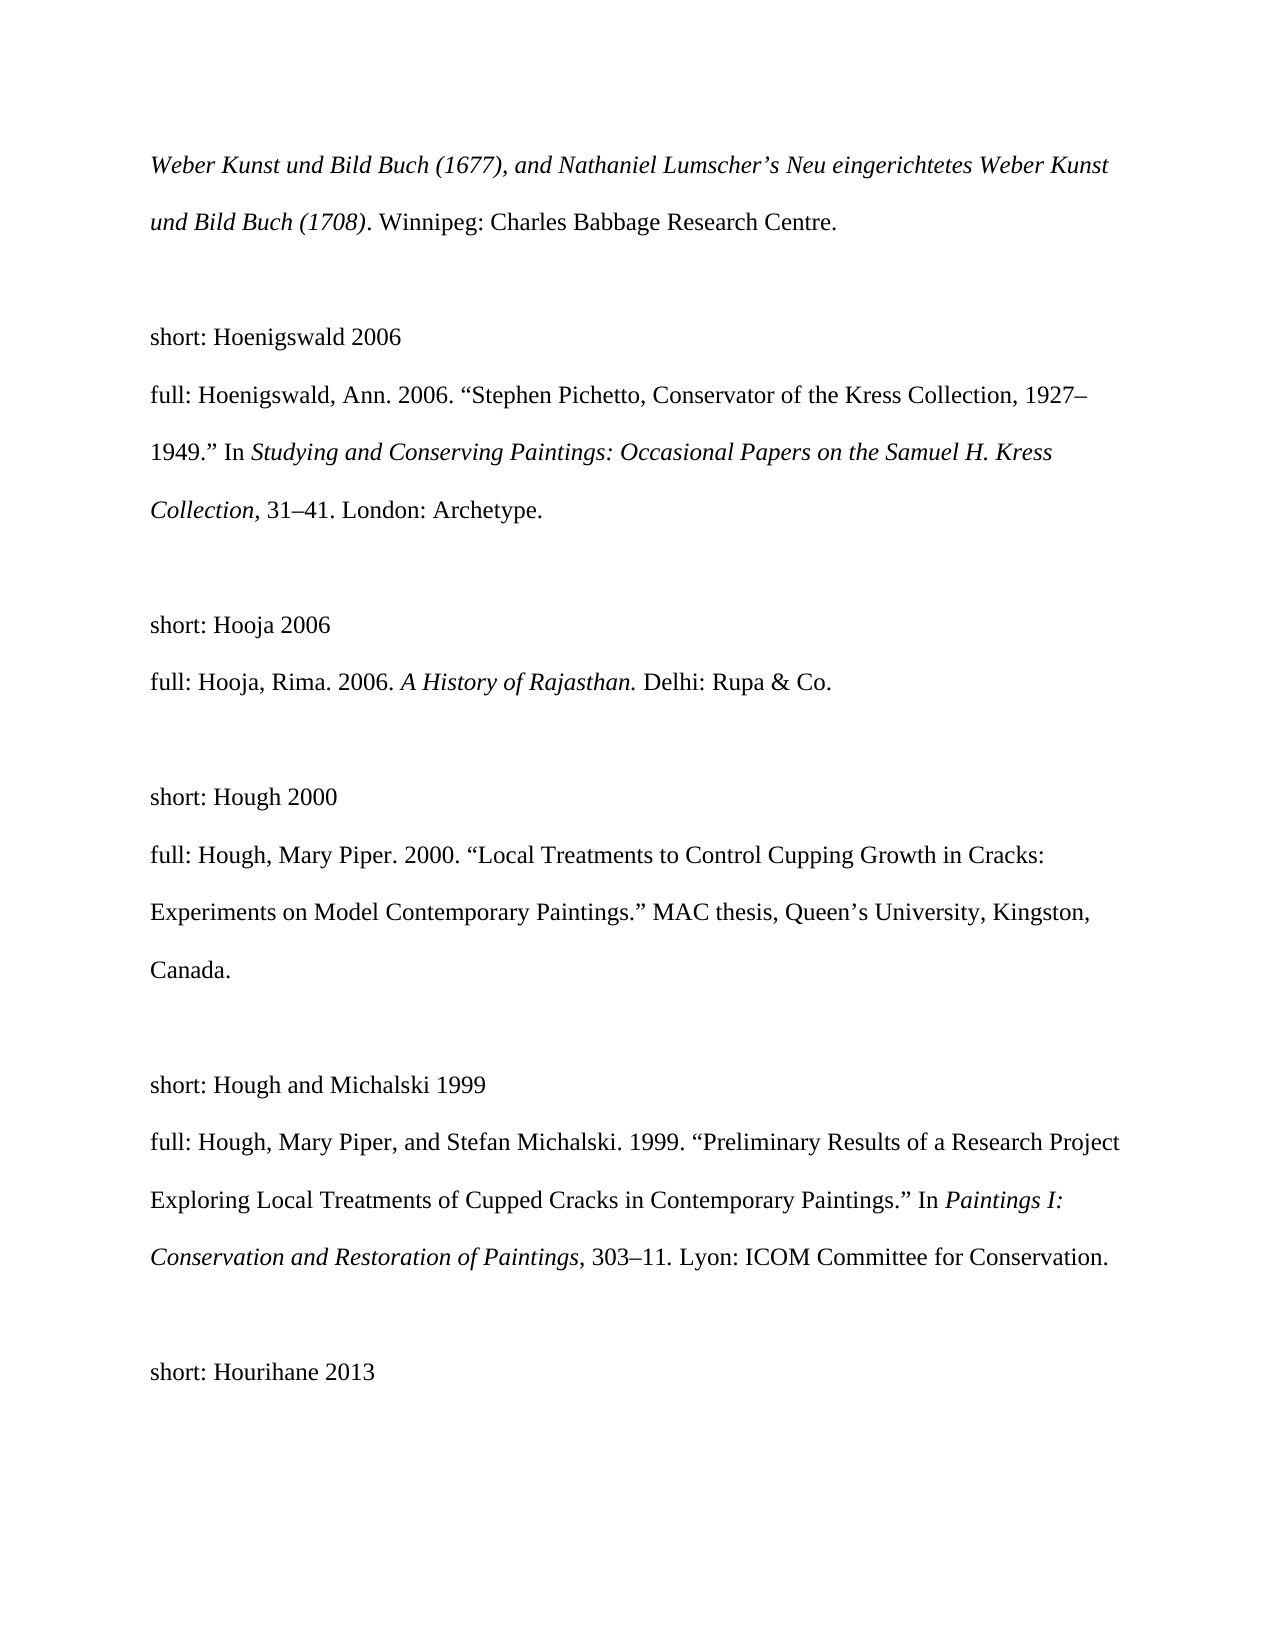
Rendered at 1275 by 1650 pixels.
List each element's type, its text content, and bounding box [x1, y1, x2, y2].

text short: Hough and Michalski 1999 [150, 1070, 1125, 1099]
text full: Hoenigswald, Ann. 2006. “Stephen Pichetto, Conservator of the Kress Collection, 1927–1949.” In Studying and Conserving Paintings: Occasional Papers on the Samuel H. Kress Collection, 31–41. London: Archetype. [150, 380, 1125, 524]
text short: Hooja 2006 [150, 610, 1125, 639]
text short: Hoenigswald 2006 [150, 322, 1125, 351]
text full: Hough, Mary Piper. 2000. “Local Treatments to Control Cupping Growth in Cracks: Experiments on Model Contemporary Paintings.” MAC thesis, Queen’s University, Kingston, Canada. [150, 840, 1125, 984]
text full: Hooja, Rima. 2006. A History of Rajasthan. Delhi: Rupa & Co. [150, 667, 1125, 696]
text short: Hourihane 2013 [150, 1357, 1125, 1386]
text short: Hough 2000 [150, 782, 1125, 811]
text full: Hough, Mary Piper, and Stefan Michalski. 1999. “Preliminary Results of a Research Project Exploring Local Treatments of Cupped Cracks in Contemporary Paintings.” In Paintings I: Conservation and Restoration of Paintings, 303–11. Lyon: ICOM Committee for Conservation. [150, 1127, 1125, 1271]
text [150, 150, 1125, 236]
